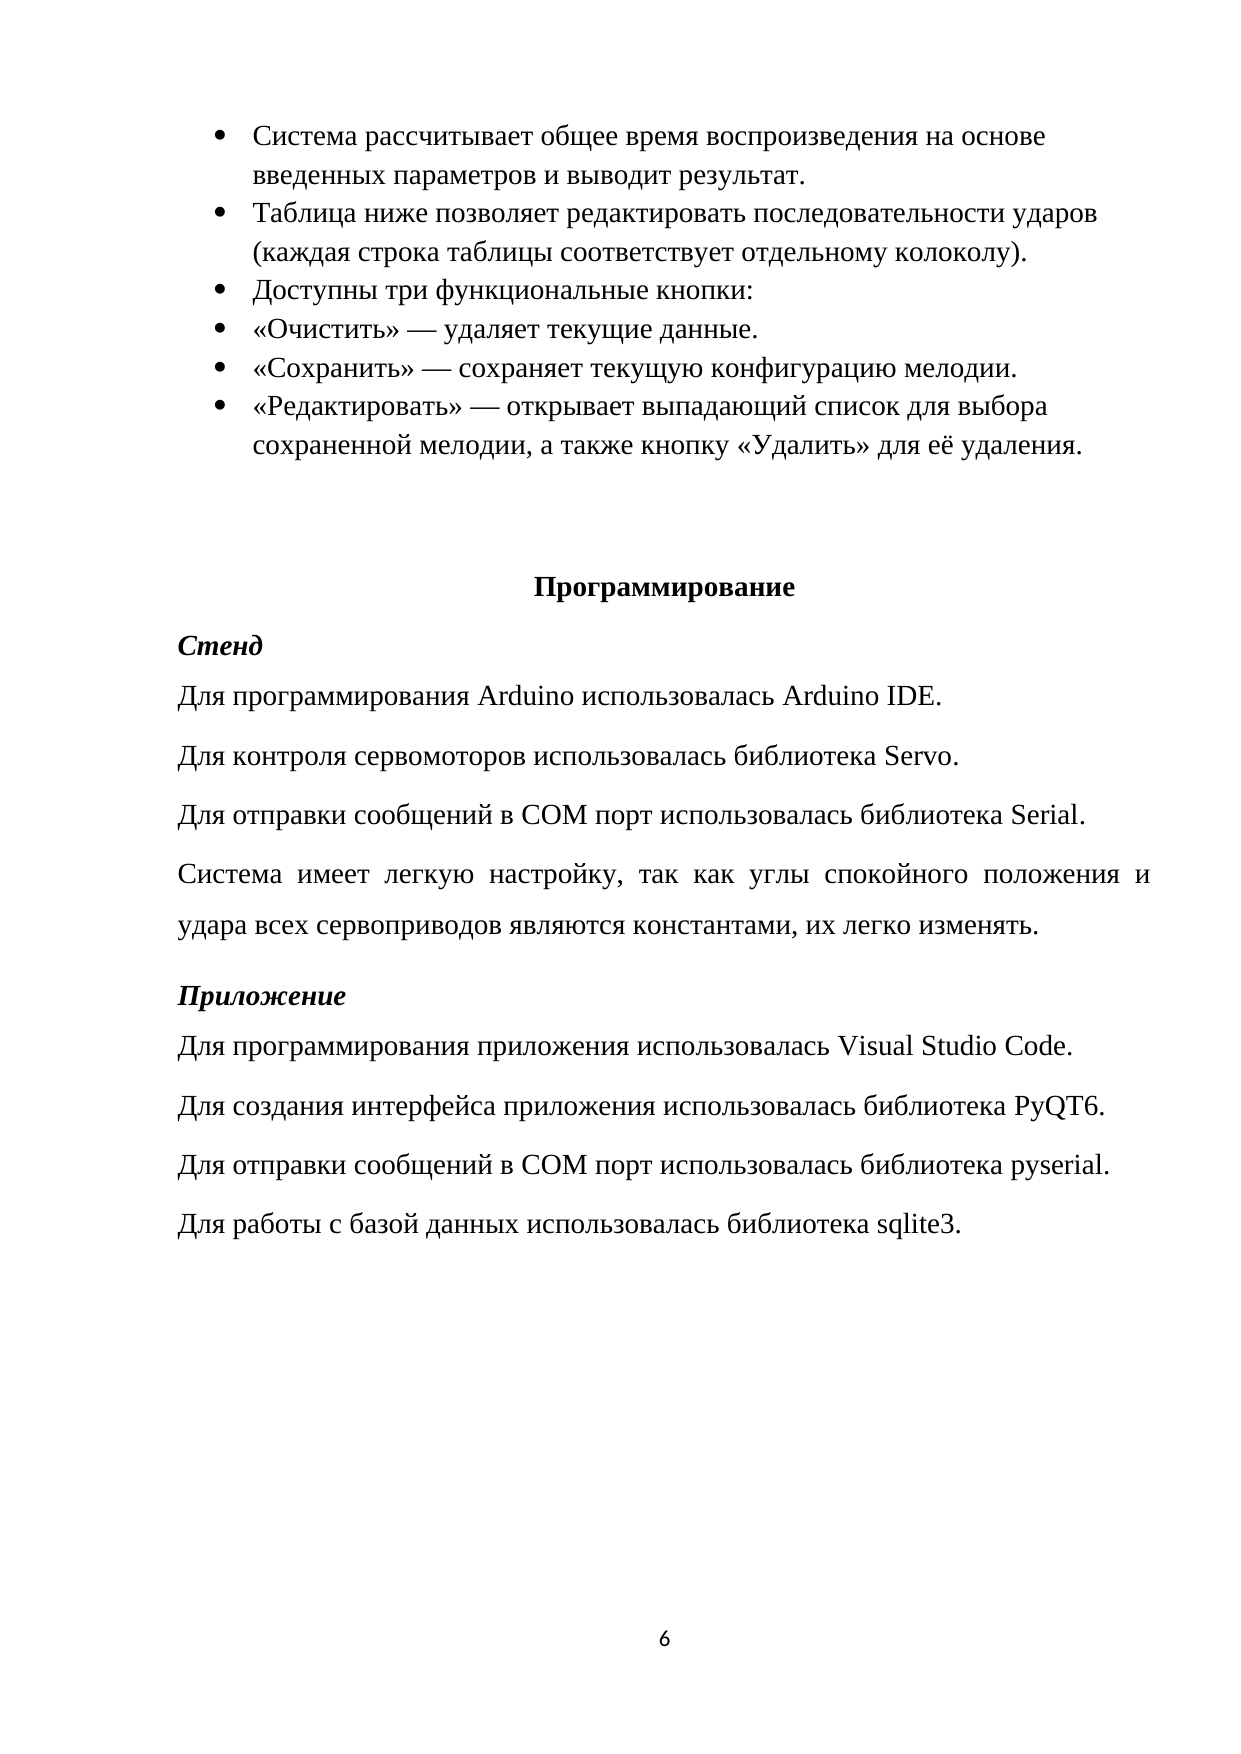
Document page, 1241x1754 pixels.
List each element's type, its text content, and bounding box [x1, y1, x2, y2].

subtitle Приложение [177, 978, 1152, 1011]
text Для отправки сообщений в COM порт использовалась библиотека Serial. [177, 797, 1152, 831]
text Система имеет легкую настройку, так как углы спокойного положения и удара всех сервоприводов являются константами, их легко изменять. [177, 856, 1152, 940]
subtitle Стенд [177, 628, 1152, 662]
text Для программирования Arduino использовалась Arduino IDE. [177, 678, 1152, 712]
text Для контроля сервомоторов использовалась библиотека Servo. [177, 738, 1152, 771]
text Для программирования приложения использовалась Visual Studio Code. [177, 1028, 1152, 1062]
list Система рассчитывает общее время воспроизведения на основе введенных параметров и выводит результат. [215, 118, 1152, 190]
list «Очистить» — удаляет текущие данные. [215, 311, 1152, 345]
subtitle Программирование [177, 569, 1152, 602]
text Для создания интерфейса приложения использовалась библиотека PyQT6. [177, 1088, 1152, 1121]
list «Сохранить» — сохраняет текущую конфигурацию мелодии. [215, 350, 1152, 383]
list «Редактировать» — открывает выпадающий список для выбора сохраненной мелодии, а также кнопку «Удалить» для её удаления. [215, 388, 1152, 461]
list Таблица ниже позволяет редактировать последовательности ударов (каждая строка таблицы соответствует отдельному колоколу). [215, 195, 1152, 267]
text Для отправки сообщений в COM порт использовалась библиотека pyserial. [177, 1147, 1152, 1181]
text Для работы с базой данных использовалась библиотека sqlite3. [177, 1206, 1152, 1240]
list Доступны три функциональные кнопки: [215, 272, 1152, 306]
